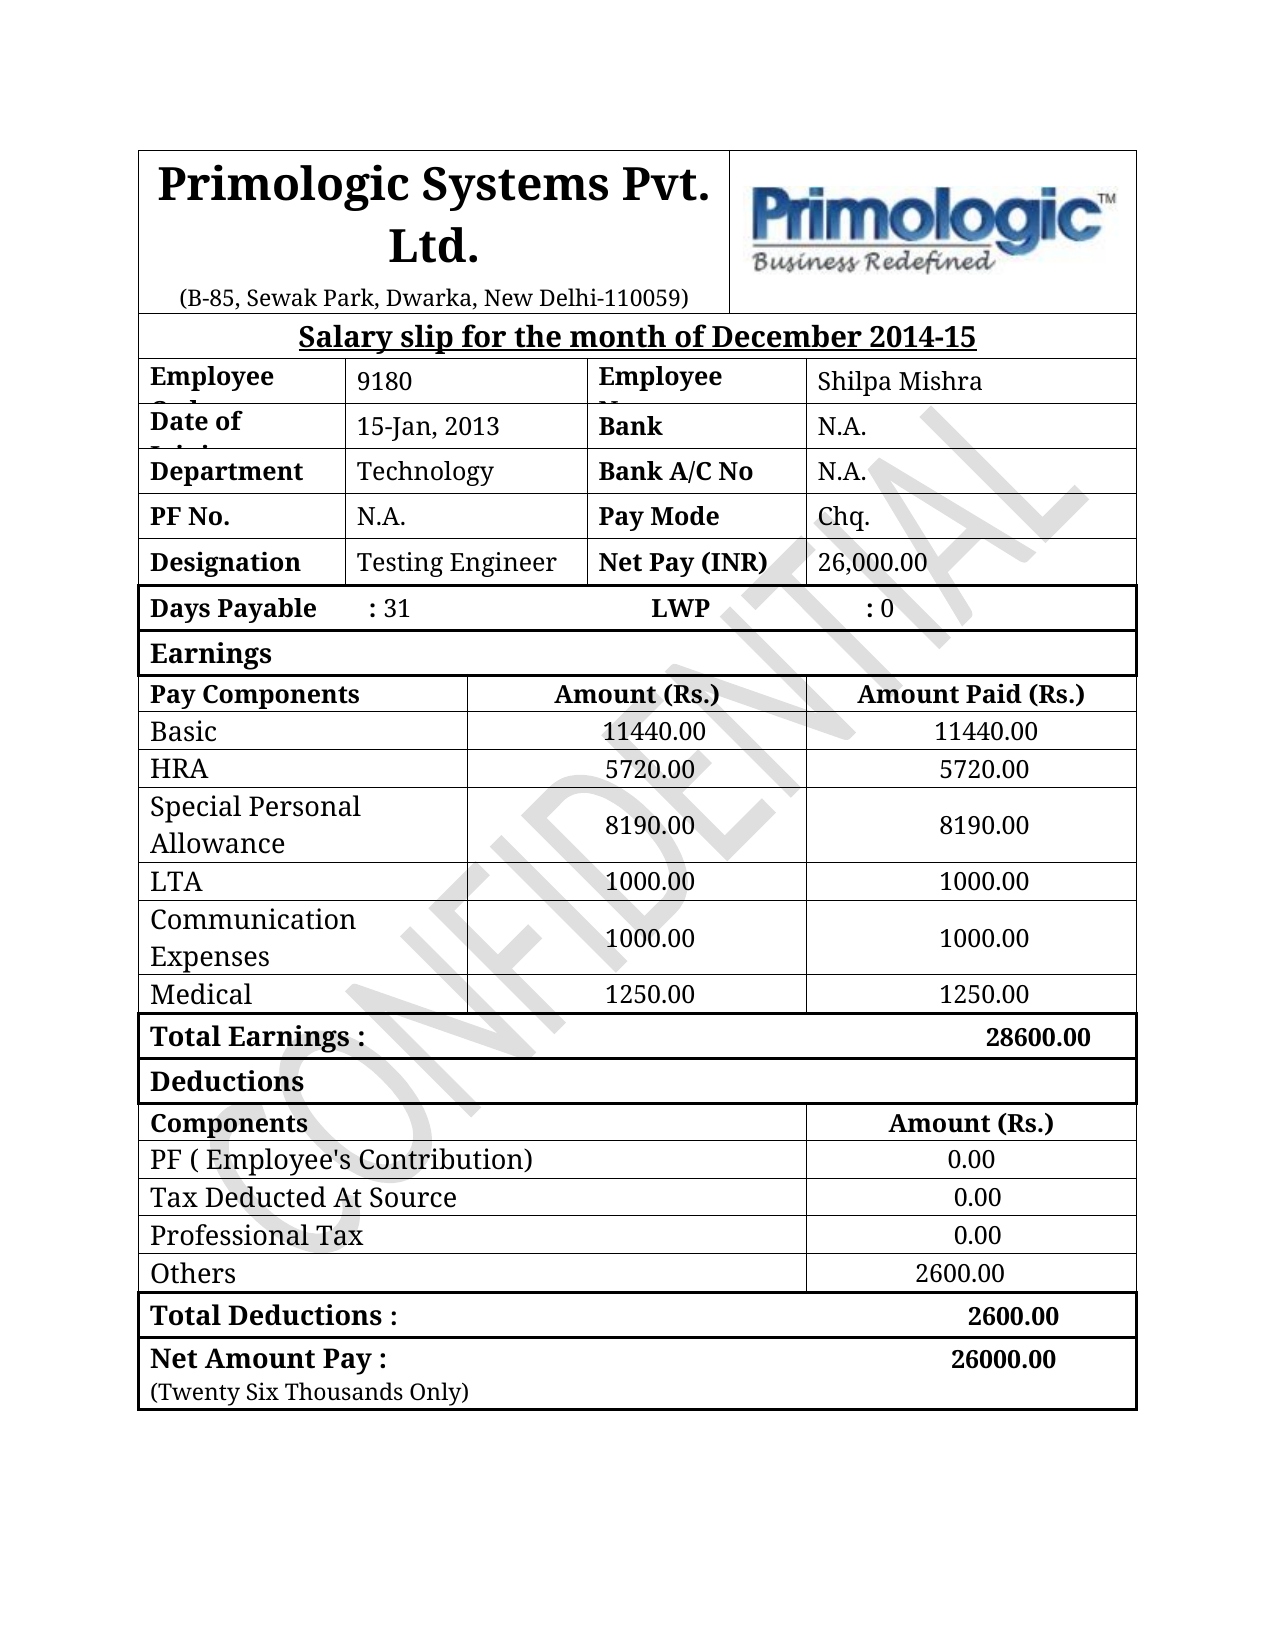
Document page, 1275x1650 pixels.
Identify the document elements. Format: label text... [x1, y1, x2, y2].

table_cell 5720.00 [807, 750, 1136, 787]
table_cell Testing Engineer [346, 539, 587, 584]
table_cell 0.00 [807, 1141, 1136, 1177]
table_cell Bank [588, 404, 806, 448]
table_cell Medical [139, 975, 467, 1012]
table_cell HRA [139, 750, 467, 787]
table_cell PF No. [139, 494, 345, 538]
table_cell LTA [139, 863, 467, 899]
table_cell Salary slip for the month of December 2014-15 [139, 314, 1136, 358]
table_cell 8190.00 [807, 788, 1136, 862]
table_cell 1000.00 [468, 863, 806, 899]
table_cell N.A. [807, 404, 1136, 448]
table_header [730, 151, 1136, 313]
table_cell 1000.00 [468, 901, 806, 974]
table_cell 1000.00 [807, 863, 1136, 899]
table_cell 5720.00 [468, 750, 806, 787]
table_cell Professional Tax [139, 1216, 806, 1253]
table_cell Total Earnings : 28600.00 [140, 1015, 1135, 1057]
table_header Primologic Systems Pvt. Ltd. (B-85, Sewak Park, Dwarka, New Delhi-110059) [139, 151, 729, 313]
table_cell Employee Name [588, 359, 806, 403]
table_cell Employee Code [139, 359, 345, 403]
table_cell 8190.00 [468, 788, 806, 862]
table_cell 1250.00 [807, 975, 1136, 1012]
table_cell Designation [139, 539, 345, 584]
table_cell Total Deductions : 2600.00 [140, 1294, 1135, 1336]
table_cell 26,000.00 [807, 539, 1136, 584]
table_cell 15-Jan, 2013 [346, 404, 587, 448]
table_cell Amount Paid (Rs.) [807, 677, 1136, 711]
table_cell Pay Mode [588, 494, 806, 538]
table_cell Communication Expenses [139, 901, 467, 974]
table_cell Basic [139, 712, 467, 749]
table_cell Deductions [140, 1060, 1135, 1102]
table_cell 2600.00 [807, 1254, 1136, 1291]
table_cell Net Pay (INR) [588, 539, 806, 584]
table_cell Shilpa Mishra [807, 359, 1136, 403]
table_cell 11440.00 [807, 712, 1136, 749]
table_cell Pay Components [139, 677, 467, 711]
table_cell Earnings [140, 632, 1135, 674]
table_cell N.A. [346, 494, 587, 538]
table_cell Tax Deducted At Source [139, 1179, 806, 1215]
table_cell 9180 [346, 359, 587, 403]
table_cell 1250.00 [468, 975, 806, 1012]
table_cell Technology [346, 449, 587, 493]
table_cell N.A. [807, 449, 1136, 493]
table_cell Date of Joining [139, 404, 345, 448]
table_cell Bank A/C No [588, 449, 806, 493]
table_cell Amount (Rs.) [468, 677, 806, 711]
table_cell PF ( Employee's Contribution) [139, 1141, 806, 1177]
table_cell Days Payable : 31 LWP : 0 [140, 587, 1135, 629]
table_cell 1000.00 [807, 901, 1136, 974]
picture [742, 186, 1123, 278]
table_cell Special Personal Allowance [139, 788, 467, 862]
table_cell Components [139, 1105, 806, 1139]
table_cell Department [139, 449, 345, 493]
table_cell 11440.00 [468, 712, 806, 749]
table_cell Chq. [807, 494, 1136, 538]
table_cell 0.00 [807, 1179, 1136, 1215]
table_cell Net Amount Pay : 26000.00 (Twenty Six Thousands Only) [140, 1339, 1135, 1407]
table_cell Others [139, 1254, 806, 1291]
table_cell 0.00 [807, 1216, 1136, 1253]
table_cell Amount (Rs.) [807, 1105, 1136, 1139]
